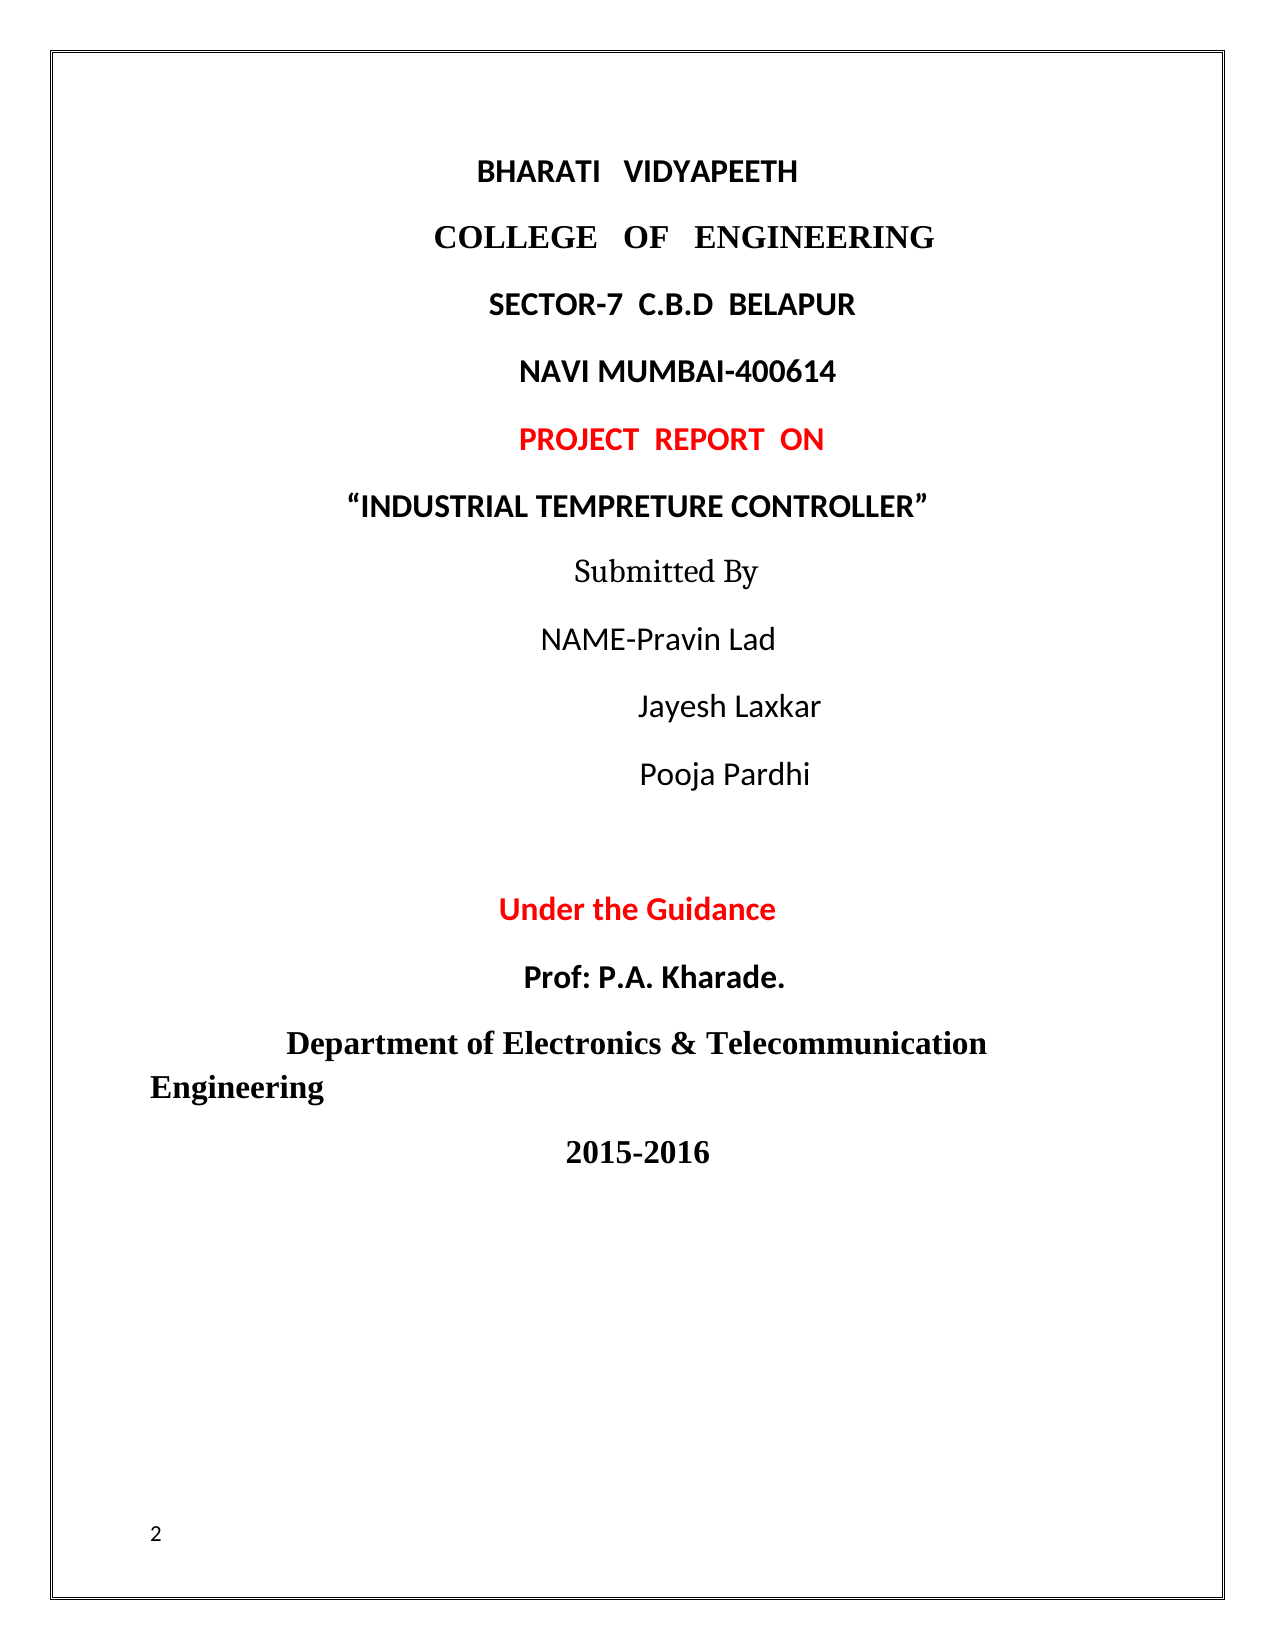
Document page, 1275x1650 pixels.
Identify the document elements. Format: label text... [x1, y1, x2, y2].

text Submitted By [150, 553, 1125, 591]
text Prof: P.A. Kharade. [150, 956, 1125, 997]
text Pooja Pardhi [150, 753, 1125, 794]
text Jayesh Laxkar [487, 685, 1125, 726]
text Department of Electronics & Telecommunication Engineering [150, 1023, 1125, 1106]
text BHARATI VIDYAPEETH [150, 150, 1125, 191]
text “INDUSTRIAL TEMPRETURE CONTROLLER” [150, 485, 1125, 526]
text SECTOR-7 C.B.D BELAPUR [150, 282, 1125, 323]
text NAVI MUMBAI-400614 [150, 350, 1125, 391]
text PROJECT REPORT ON [150, 418, 1125, 458]
text COLLEGE OF ENGINEERING [150, 218, 1125, 256]
text 2015-2016 [150, 1132, 1125, 1171]
text Under the Guidance [150, 888, 1125, 929]
list NAME-Pravin Lad [450, 618, 1125, 658]
